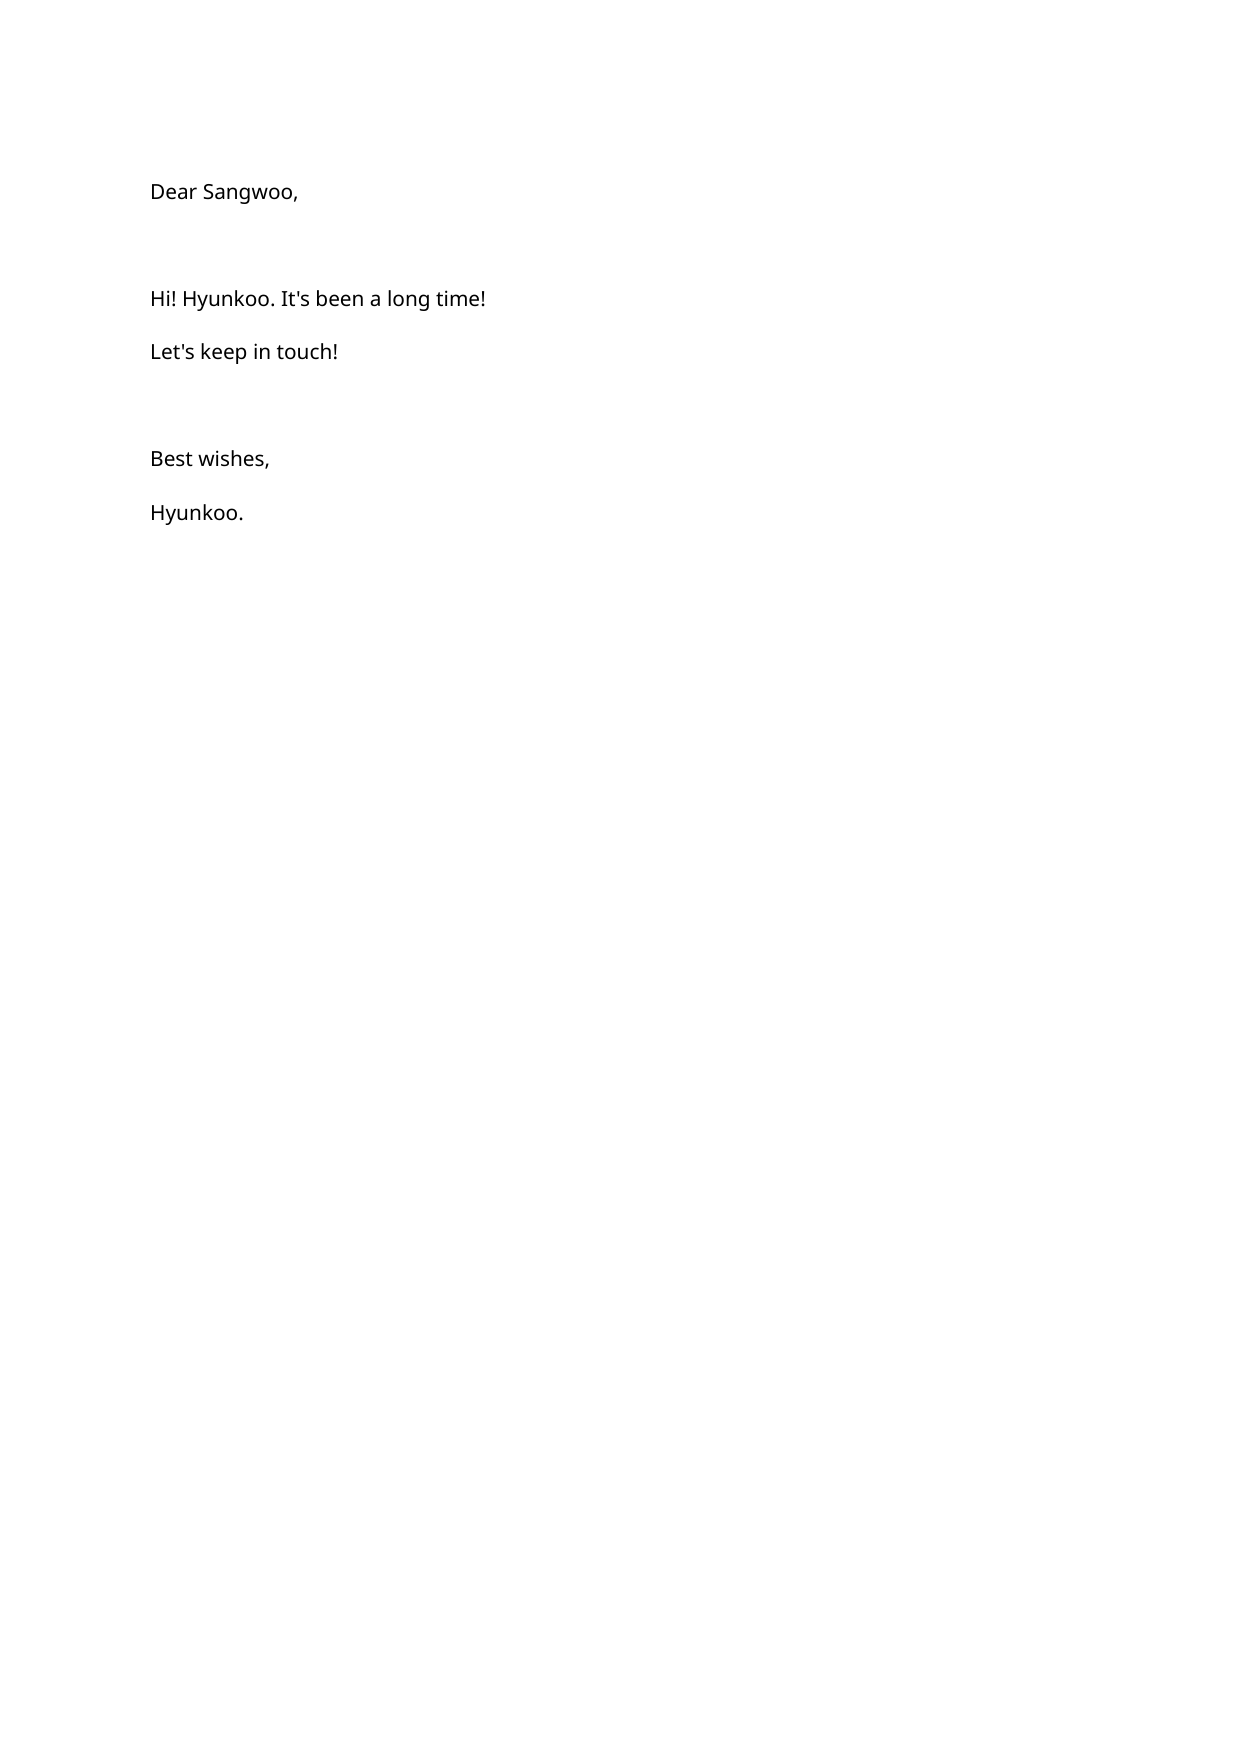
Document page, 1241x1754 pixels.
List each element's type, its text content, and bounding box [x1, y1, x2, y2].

text Let's keep in touch! [150, 337, 1090, 366]
text Hi! Hyunkoo. It's been a long time! [150, 284, 1090, 312]
text Hyunkoo. [150, 498, 1090, 526]
text Dear Sangwoo, [150, 177, 1090, 206]
text Best wishes, [150, 444, 1090, 473]
